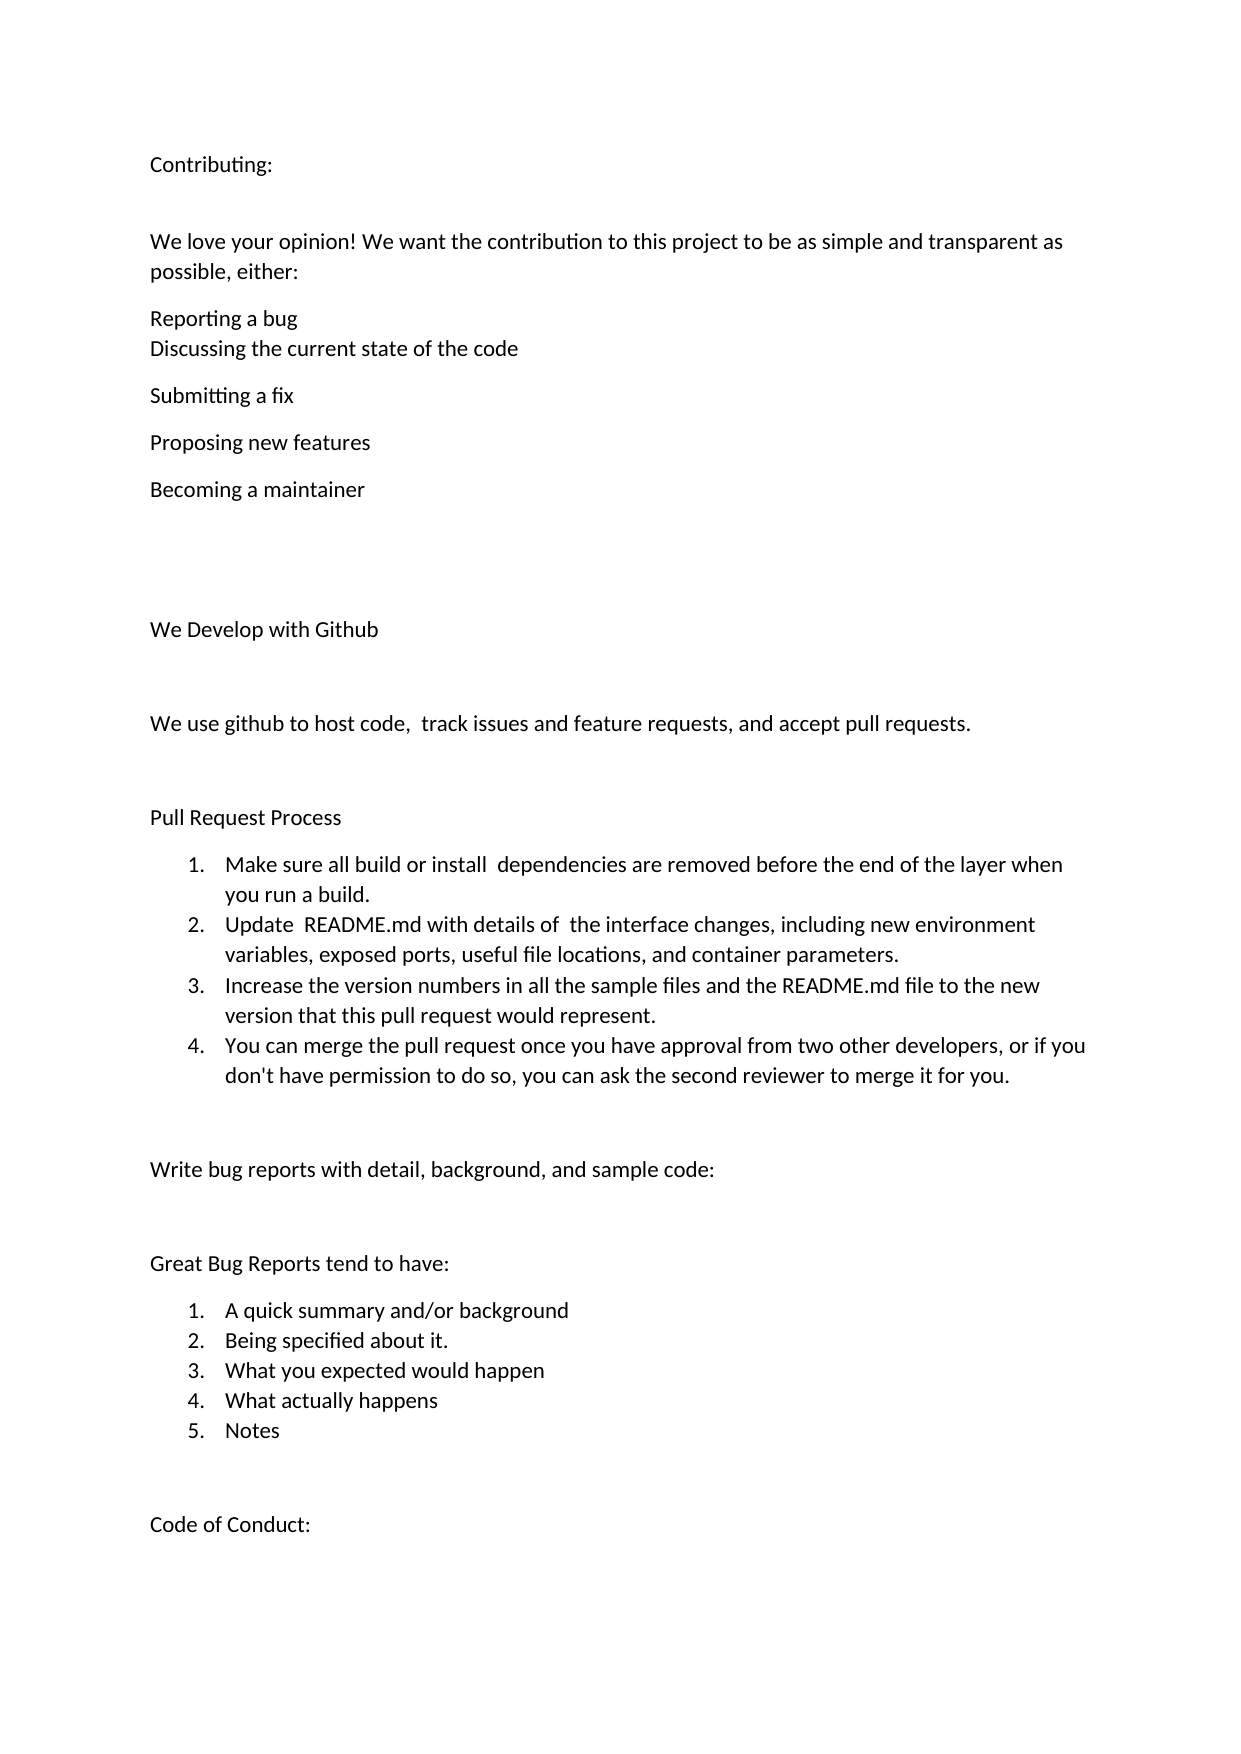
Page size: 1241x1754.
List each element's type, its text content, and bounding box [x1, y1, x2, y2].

list A quick summary and/or background [187, 1296, 1090, 1324]
text Code of Conduct: [150, 1510, 1090, 1538]
text Pull Request Process [150, 803, 1090, 831]
list What you expected would happen [187, 1356, 1090, 1384]
text Proposing new features [150, 428, 1090, 456]
text We use github to host code, track issues and feature requests, and accept pull requests. [150, 709, 1090, 737]
list Make sure all build or install dependencies are removed before the end of the layer when you run a build. [187, 850, 1090, 908]
text Write bug reports with detail, background, and sample code: [150, 1155, 1090, 1183]
text Reporting a bug Discussing the current state of the code [150, 304, 1090, 362]
text We Develop with Github [150, 616, 1090, 644]
list Notes [187, 1417, 1090, 1445]
list You can merge the pull request once you have approval from two other developers, or if you don't have permission to do so, you can ask the second reviewer to merge it for you. [187, 1031, 1090, 1089]
list Increase the version numbers in all the sample files and the README.md file to the new version that this pull request would represent. [187, 971, 1090, 1029]
text Contributing: [150, 150, 1090, 208]
text We love your opinion! We want the contribution to this project to be as simple and transparent as possible, either: [150, 227, 1090, 285]
list Update README.md with details of the interface changes, including new environment variables, exposed ports, useful file locations, and container parameters. [187, 910, 1090, 969]
list What actually happens [187, 1386, 1090, 1414]
text Submitting a fix [150, 381, 1090, 409]
text Becoming a maintainer [150, 475, 1090, 503]
list Being specified about it. [187, 1326, 1090, 1354]
text Great Bug Reports tend to have: [150, 1249, 1090, 1277]
